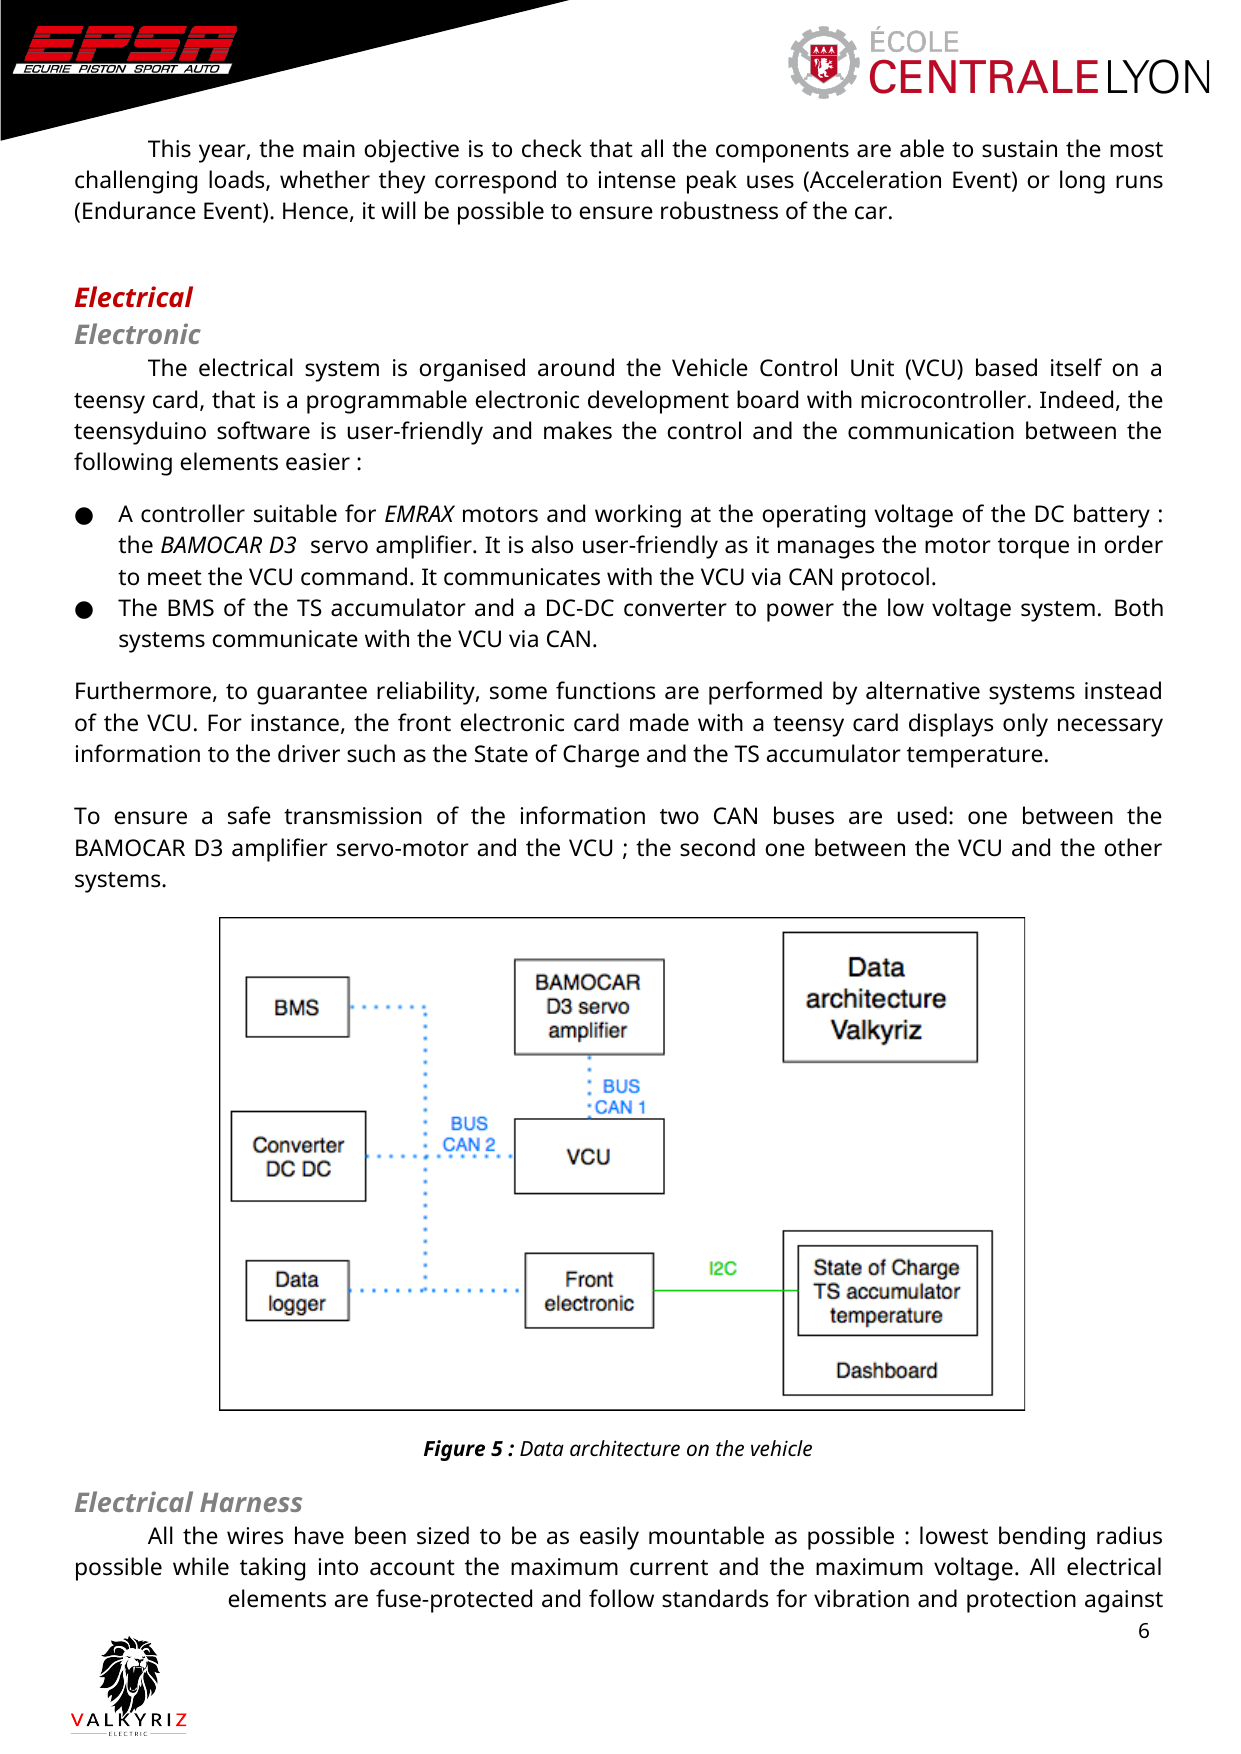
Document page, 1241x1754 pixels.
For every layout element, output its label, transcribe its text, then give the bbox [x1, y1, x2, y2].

picture [55, 1627, 209, 1750]
subtitle Electronic [74, 316, 1164, 352]
list The BMS of the TS accumulator and a DC-DC converter to power the low voltage system. Both systems communicate with the VCU via CAN. [74, 592, 1164, 654]
picture [219, 917, 1025, 1411]
picture [12, 26, 237, 74]
subtitle Electrical [74, 279, 1164, 316]
text The electrical system is organised around the Vehicle Control Unit (VCU) based itself on a teensy card, that is a programmable electronic development board with microcontroller. Indeed, the teensyduino software is user-friendly and makes the control and the communication between the following elements easier : [74, 352, 1164, 477]
list A controller suitable for EMRAX motors and working at the operating voltage of the DC battery : the BAMOCAR D3 servo amplifier. It is also user-friendly as it manages the motor torque in order to meet the VCU command. It communicates with the VCU via CAN protocol. [74, 498, 1164, 592]
subtitle Electrical Harness [74, 1483, 1164, 1520]
text Furthermore, to guarantee reliability, some functions are performed by alternative systems instead of the VCU. For instance, the front electronic card made with a teensy card displays only necessary information to the driver such as the State of Charge and the TS accumulator temperature. [74, 675, 1164, 769]
picture [788, 26, 1210, 99]
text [74, 1520, 1164, 1614]
text To ensure a safe transmission of the information two CAN buses are used: one between the BAMOCAR D3 amplifier servo-motor and the VCU ; the second one between the VCU and the other systems. [74, 800, 1164, 894]
text Figure 5 : Data architecture on the vehicle [89, 1434, 1149, 1462]
text This year, the main objective is to check that all the components are able to sustain the most challenging loads, whether they correspond to intense peak uses (Acceleration Event) or long runs (Endurance Event). Hence, it will be possible to ensure robustness of the car. [74, 133, 1164, 227]
